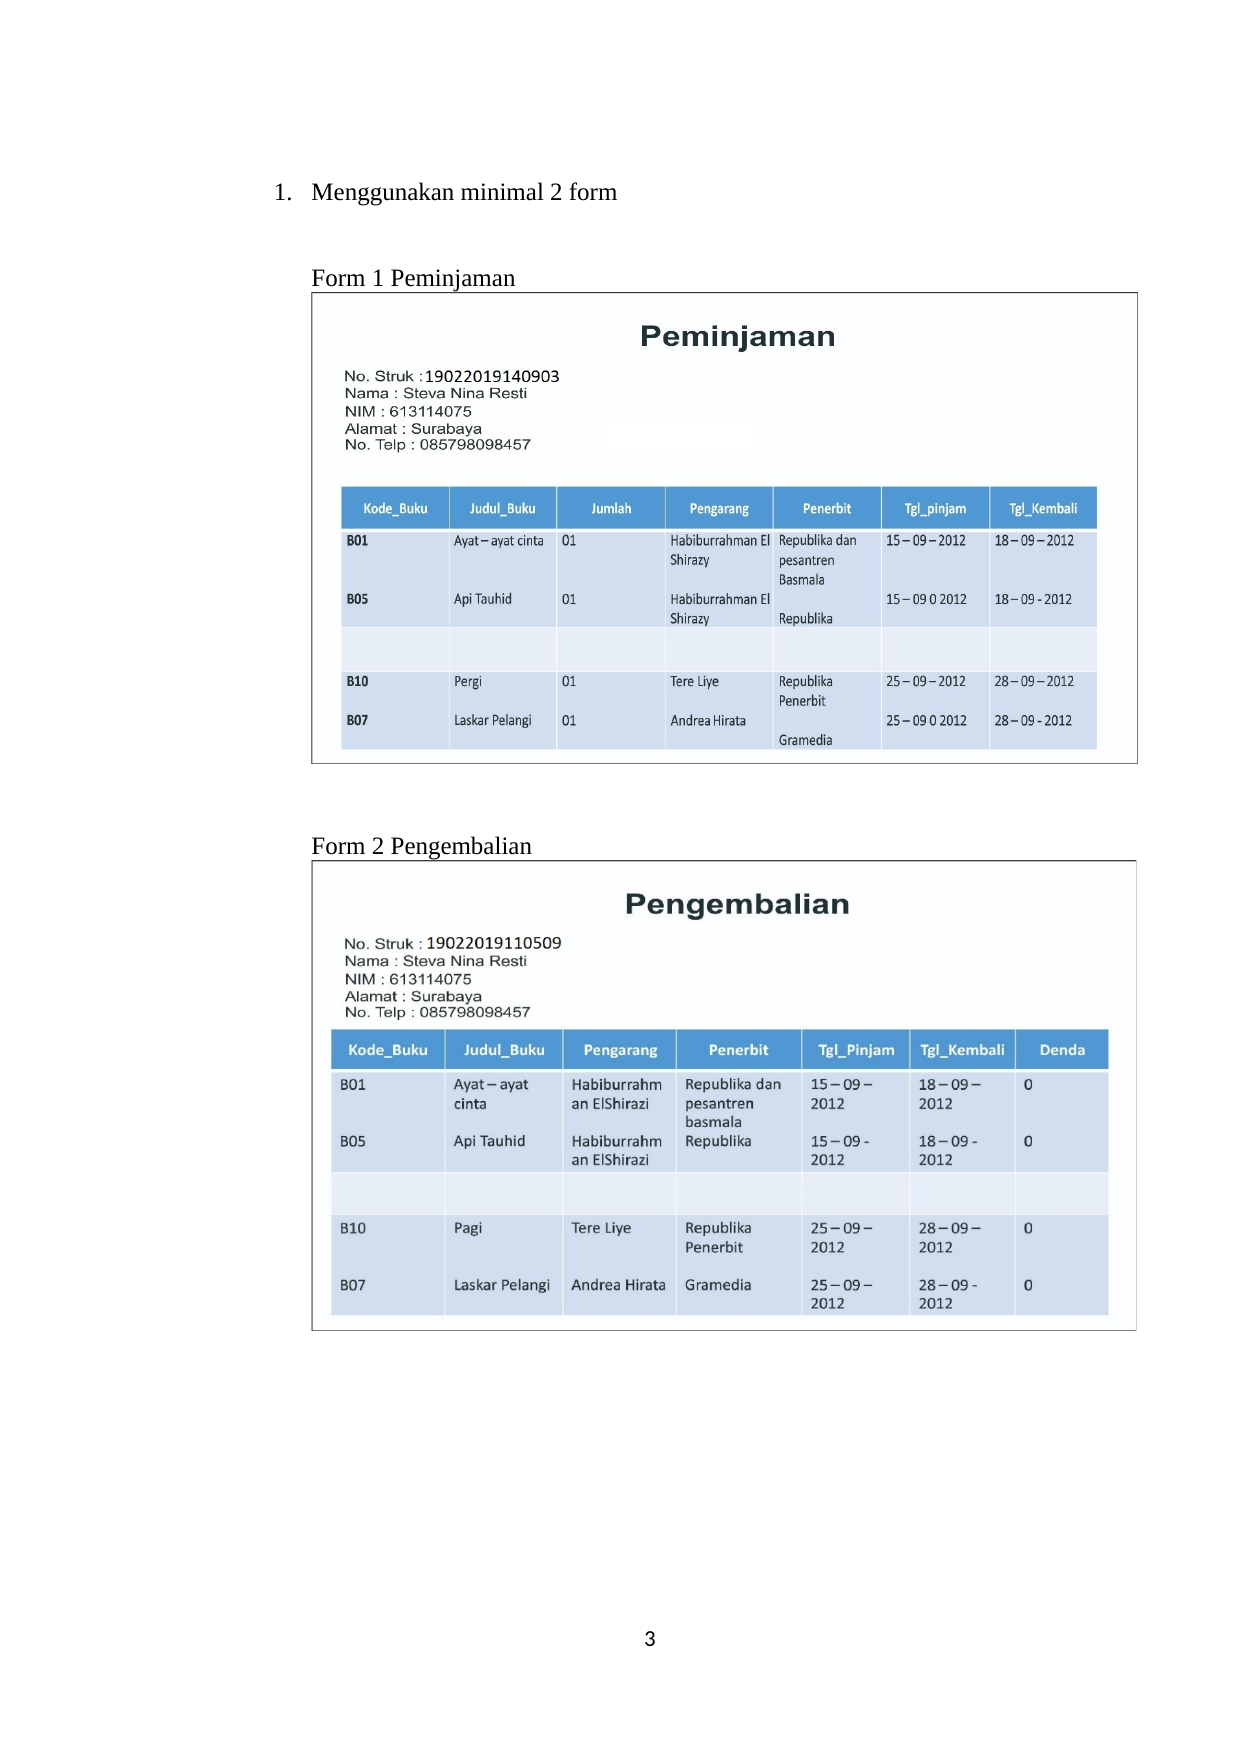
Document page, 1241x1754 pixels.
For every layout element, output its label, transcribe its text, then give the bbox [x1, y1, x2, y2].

picture [311, 860, 1137, 1331]
list Form 1 Peminjaman [311, 263, 1063, 292]
list Menggunakan minimal 2 form [274, 177, 1063, 206]
picture [311, 292, 1138, 764]
list Form 2 Pengembalian [311, 831, 1063, 860]
